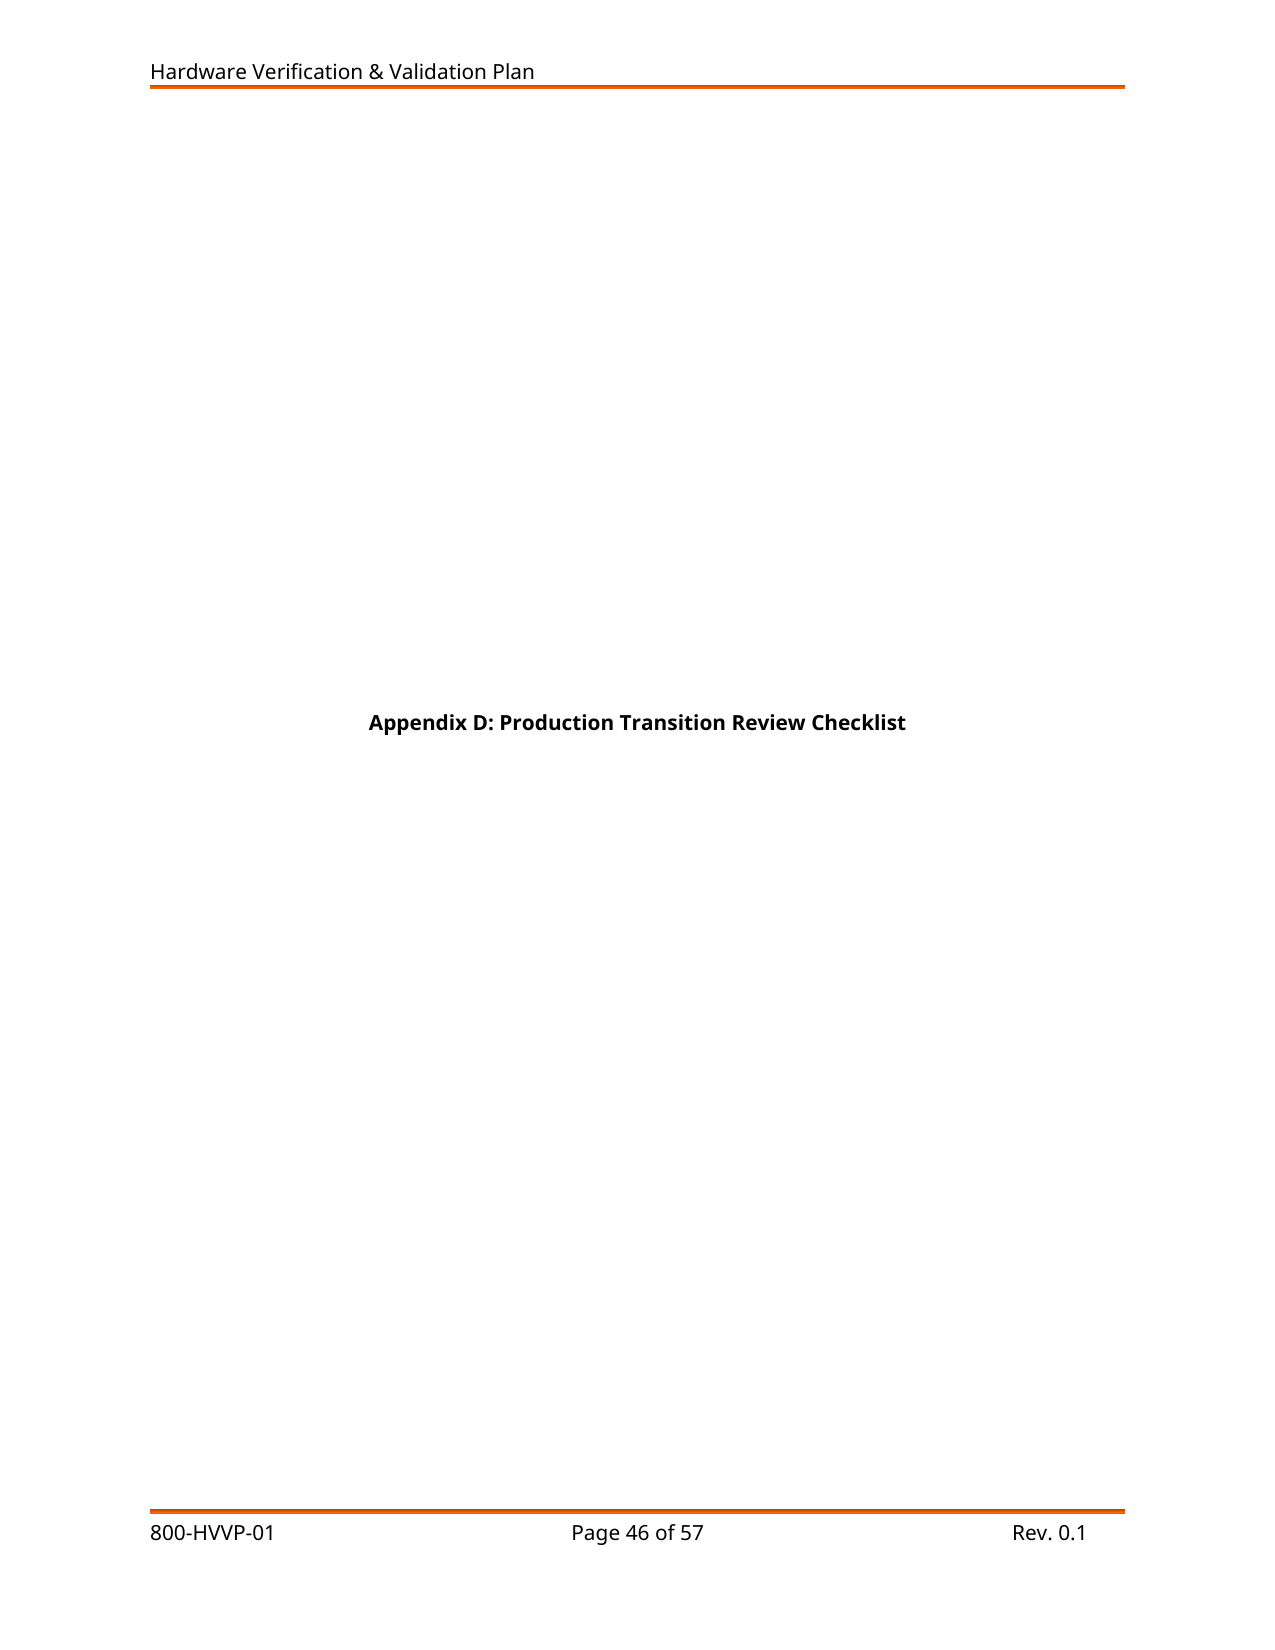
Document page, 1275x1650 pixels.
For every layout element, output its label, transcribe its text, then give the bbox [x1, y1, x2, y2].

subtitle Appendix D: Production Transition Review Checklist [150, 708, 1125, 736]
